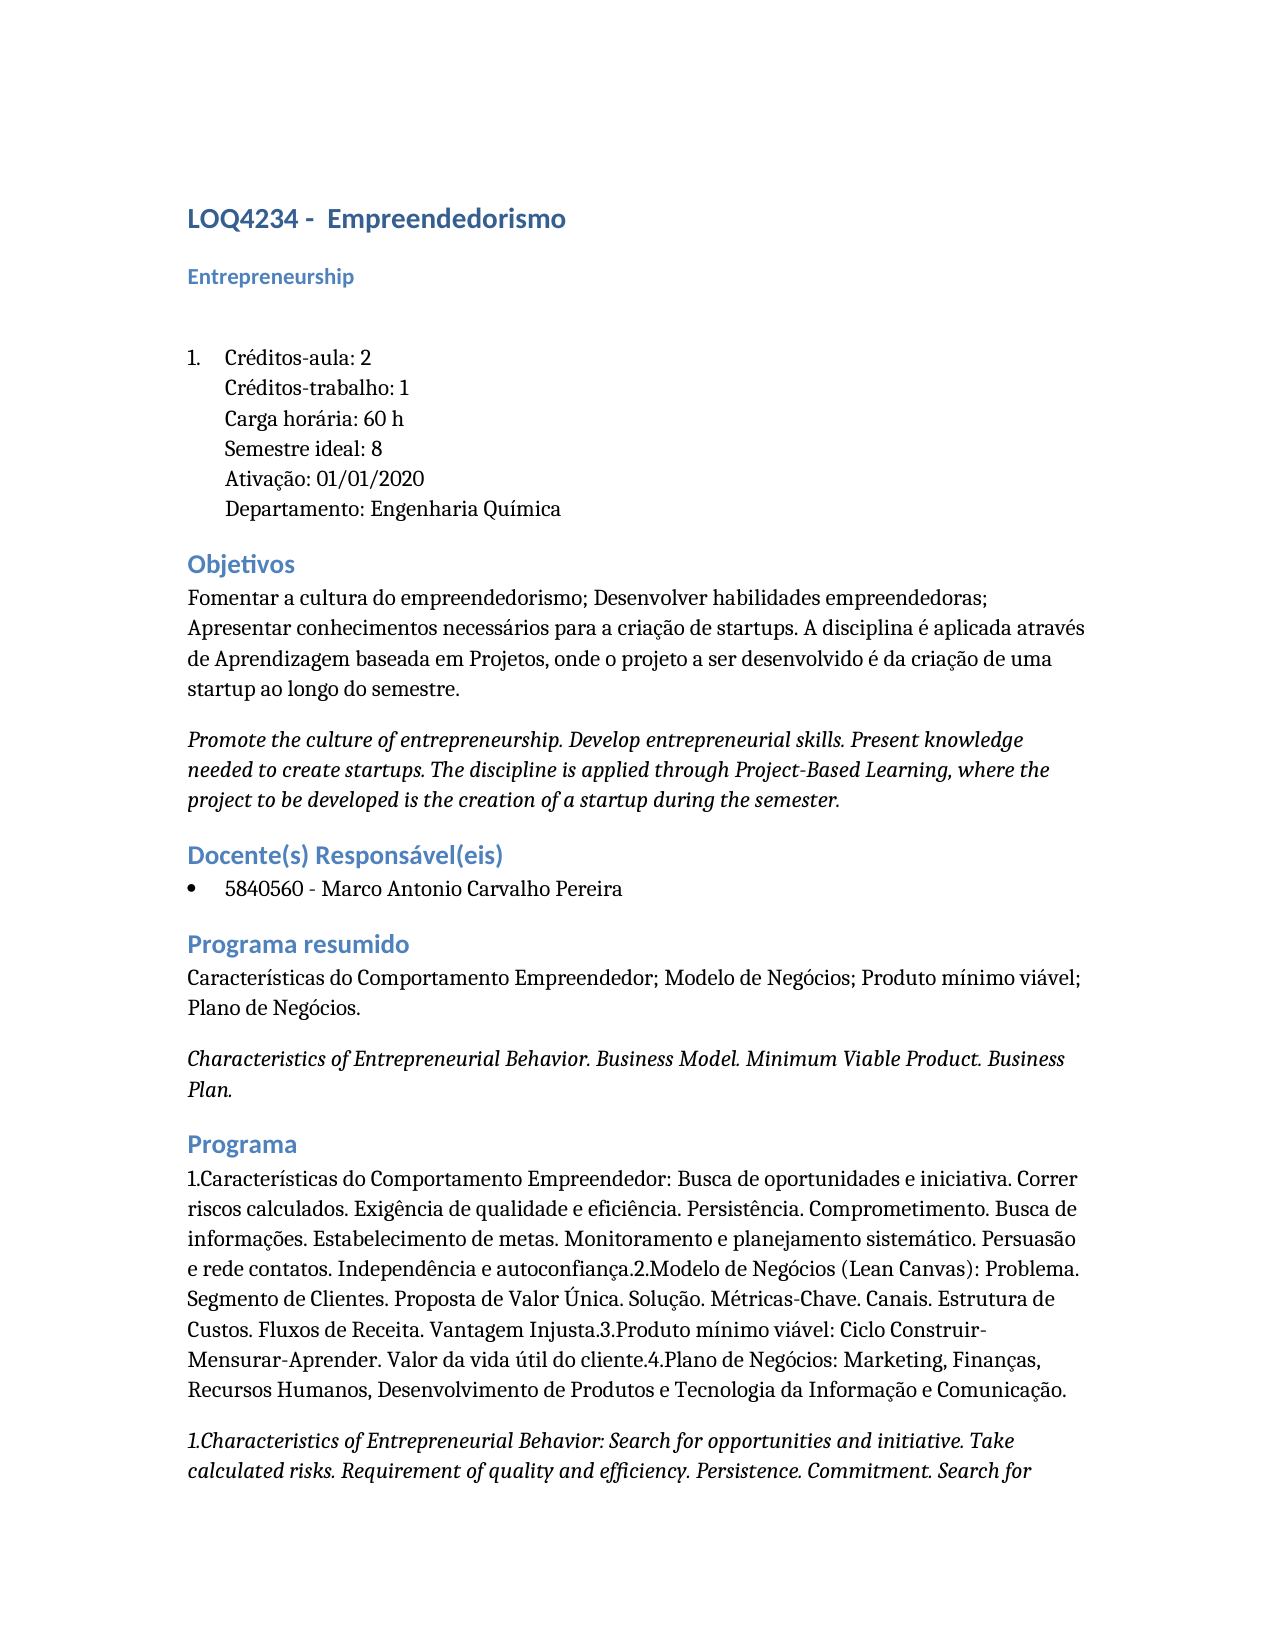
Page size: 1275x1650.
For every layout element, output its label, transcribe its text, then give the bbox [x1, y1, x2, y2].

text Promote the culture of entrepreneurship. Develop entrepreneurial skills. Present knowledge needed to create startups. The discipline is applied through Project-Based Learning, where the project to be developed is the creation of a startup during the semester. [187, 727, 1087, 813]
text Características do Comportamento Empreendedor; Modelo de Negócios; Produto mínimo viável; Plano de Negócios. [187, 965, 1087, 1022]
text Fomentar a cultura do empreendedorismo; Desenvolver habilidades empreendedoras; Apresentar conhecimentos necessários para a criação de startups. A disciplina é aplicada através de Aprendizagem baseada em Projetos, onde o projeto a ser desenvolvido é da criação de uma startup ao longo do semestre. [187, 585, 1087, 702]
subtitle Programa resumido [187, 927, 1087, 960]
subtitle Docente(s) Responsável(eis) [187, 838, 1087, 871]
subtitle Entrepreneurship [187, 262, 1087, 290]
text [187, 1428, 1087, 1484]
list 5840560 - Marco Antonio Carvalho Pereira [187, 876, 1087, 902]
list Créditos-aula: 2 Créditos-trabalho: 1 Carga horária: 60 h Semestre ideal: 8 Ativação: 01/01/2020 Departamento: Engenharia Química [187, 345, 1087, 522]
text Characteristics of Entrepreneurial Behavior. Business Model. Minimum Viable Product. Business Plan. [187, 1046, 1087, 1103]
subtitle Programa [187, 1127, 1087, 1161]
subtitle Objetivos [187, 547, 1087, 580]
text 1.Características do Comportamento Empreendedor: Busca de oportunidades e iniciativa. Correr riscos calculados. Exigência de qualidade e eficiência. Persistência. Comprometimento. Busca de informações. Estabelecimento de metas. Monitoramento e planejamento sistemático. Persuasão e rede contatos. Independência e autoconfiança.2.Modelo de Negócios (Lean Canvas): Problema. Segmento de Clientes. Proposta de Valor Única. Solução. Métricas-Chave. Canais. Estrutura de Custos. Fluxos de Receita. Vantagem Injusta.3.Produto mínimo viável: Ciclo Construir-Mensurar-Aprender. Valor da vida útil do cliente.4.Plano de Negócios: Marketing, Finanças, Recursos Humanos, Desenvolvimento de Produtos e Tecnologia da Informação e Comunicação. [187, 1165, 1087, 1403]
subtitle LOQ4234 - Empreendedorismo [187, 200, 1087, 236]
